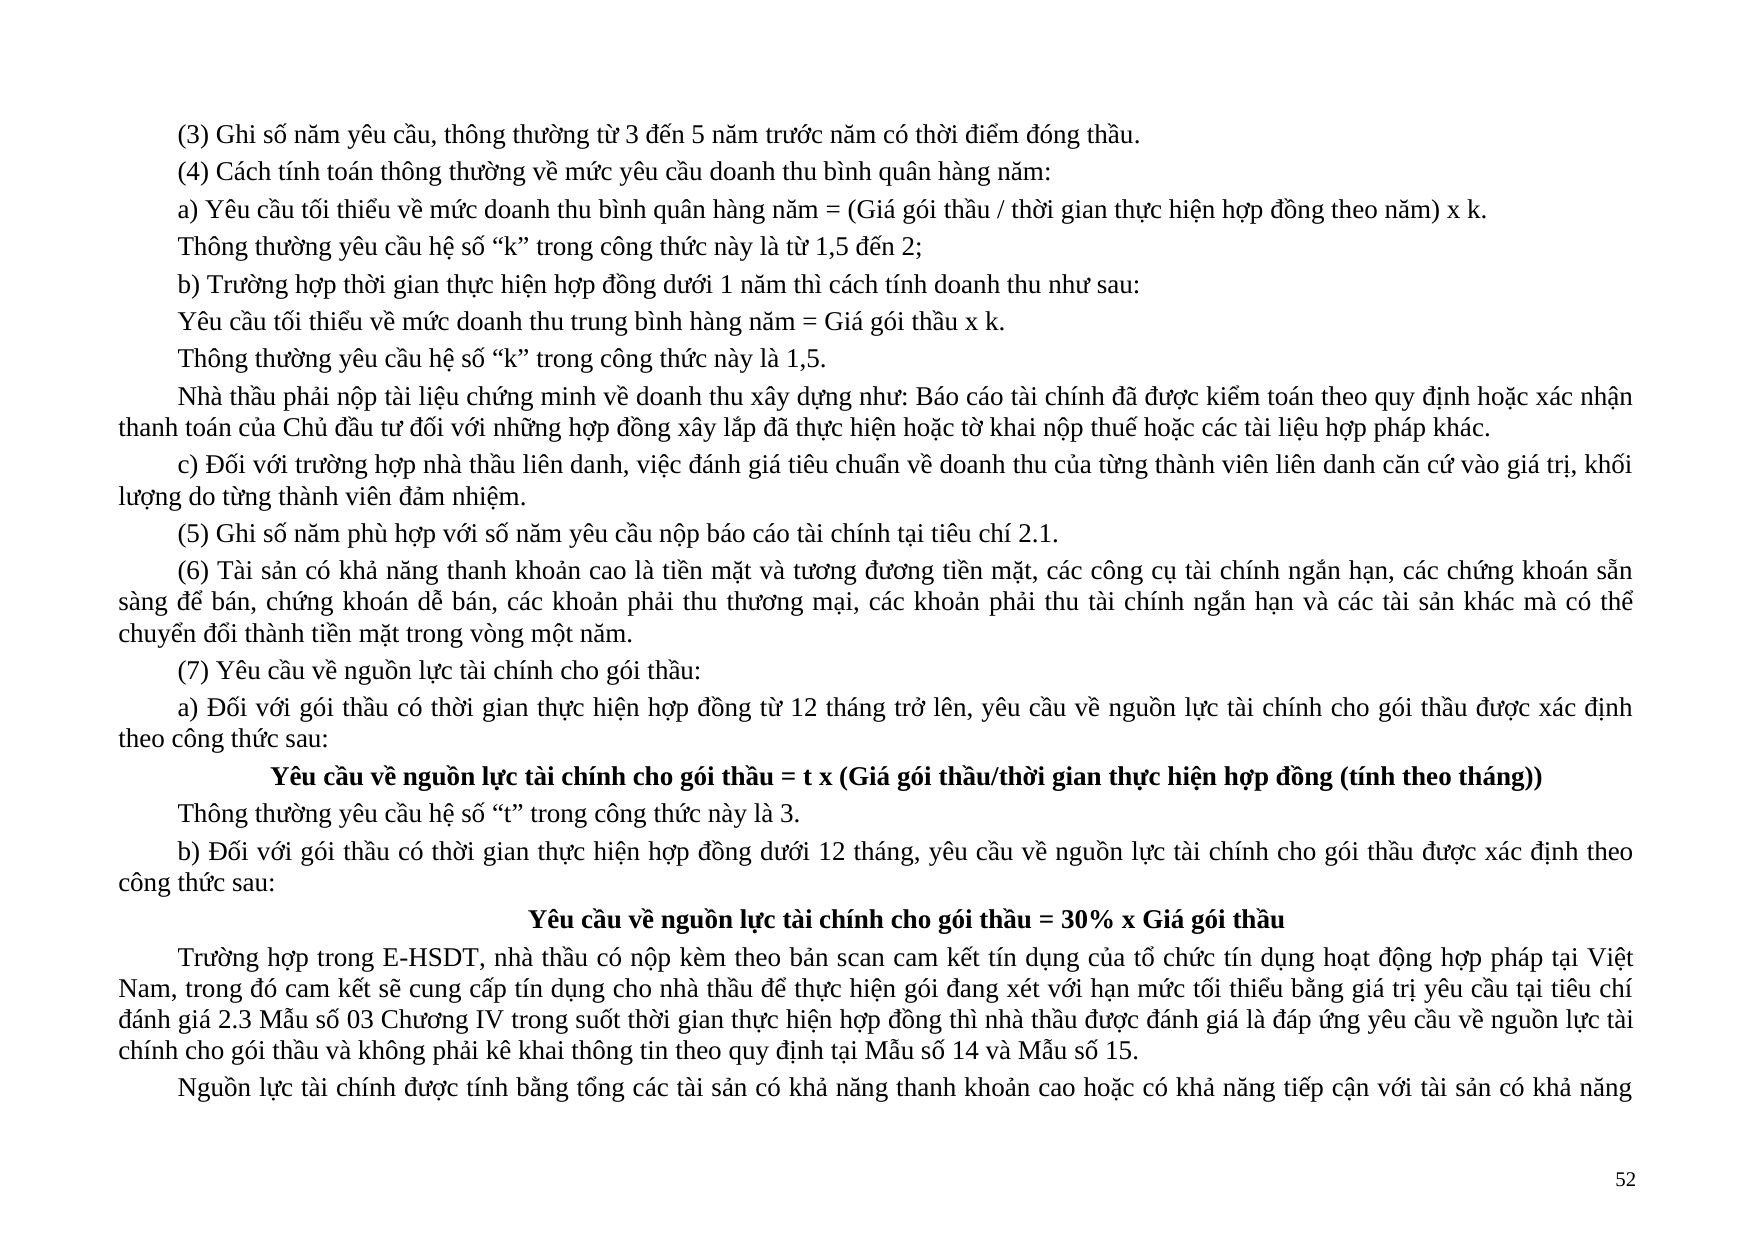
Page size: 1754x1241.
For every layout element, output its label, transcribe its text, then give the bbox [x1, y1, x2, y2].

text b) Đối với gói thầu có thời gian thực hiện hợp đồng dưới 12 tháng, yêu cầu về nguồn lực tài chính cho gói thầu được xác định theo công thức sau: [118, 835, 1636, 897]
text a) Yêu cầu tối thiểu về mức doanh thu bình quân hàng năm = (Giá gói thầu / thời gian thực hiện hợp đồng theo năm) x k. [118, 193, 1636, 224]
text a) Đối với gói thầu có thời gian thực hiện hợp đồng từ 12 tháng trở lên, yêu cầu về nguồn lực tài chính cho gói thầu được xác định theo công thức sau: [118, 691, 1636, 754]
text Trường hợp trong E-HSDT, nhà thầu có nộp kèm theo bản scan cam kết tín dụng của tổ chức tín dụng hoạt động hợp pháp tại Việt Nam, trong đó cam kết sẽ cung cấp tín dụng cho nhà thầu để thực hiện gói đang xét với hạn mức tối thiểu bằng giá trị yêu cầu tại tiêu chí đánh giá 2.3 Mẫu số 03 Chương IV trong suốt thời gian thực hiện hợp đồng thì nhà thầu được đánh giá là đáp ứng yêu cầu về nguồn lực tài chính cho gói thầu và không phải kê khai thông tin theo quy định tại Mẫu số 14 và Mẫu số 15. [118, 941, 1636, 1065]
text Yêu cầu về nguồn lực tài chính cho gói thầu = 30% x Giá gói thầu [118, 903, 1636, 934]
text Yêu cầu về nguồn lực tài chính cho gói thầu = t x (Giá gói thầu/thời gian thực hiện hợp đồng (tính theo tháng)) [118, 760, 1636, 791]
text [118, 1072, 1636, 1103]
text Nhà thầu phải nộp tài liệu chứng minh về doanh thu xây dựng như: Báo cáo tài chính đã được kiểm toán theo quy định hoặc xác nhận thanh toán của Chủ đầu tư đối với những hợp đồng xây lắp đã thực hiện hoặc tờ khai nộp thuế hoặc các tài liệu hợp pháp khác. [118, 380, 1636, 442]
text (6) Tài sản có khả năng thanh khoản cao là tiền mặt và tương đương tiền mặt, các công cụ tài chính ngắn hạn, các chứng khoán sẵn sàng để bán, chứng khoán dễ bán, các khoản phải thu thương mại, các khoản phải thu tài chính ngắn hạn và các tài sản khác mà có thể chuyển đổi thành tiền mặt trong vòng một năm. [118, 554, 1636, 648]
text (7) Yêu cầu về nguồn lực tài chính cho gói thầu: [118, 654, 1636, 685]
text c) Đối với trường hợp nhà thầu liên danh, việc đánh giá tiêu chuẩn về doanh thu của từng thành viên liên danh căn cứ vào giá trị, khối lượng do từng thành viên đảm nhiệm. [118, 448, 1636, 511]
text Yêu cầu tối thiểu về mức doanh thu trung bình hàng năm = Giá gói thầu x k. [118, 305, 1636, 336]
text (3) Ghi số năm yêu cầu, thông thường từ 3 đến 5 năm trước năm có thời điểm đóng thầu. [118, 118, 1636, 149]
text Thông thường yêu cầu hệ số “t” trong công thức này là 3. [118, 797, 1636, 828]
text Thông thường yêu cầu hệ số “k” trong công thức này là 1,5. [118, 342, 1636, 374]
text b) Trường hợp thời gian thực hiện hợp đồng dưới 1 năm thì cách tính doanh thu như sau: [118, 268, 1636, 299]
text Thông thường yêu cầu hệ số “k” trong công thức này là từ 1,5 đến 2; [118, 230, 1636, 261]
text (5) Ghi số năm phù hợp với số năm yêu cầu nộp báo cáo tài chính tại tiêu chí 2.1. [118, 517, 1636, 548]
text (4) Cách tính toán thông thường về mức yêu cầu doanh thu bình quân hàng năm: [118, 156, 1636, 187]
